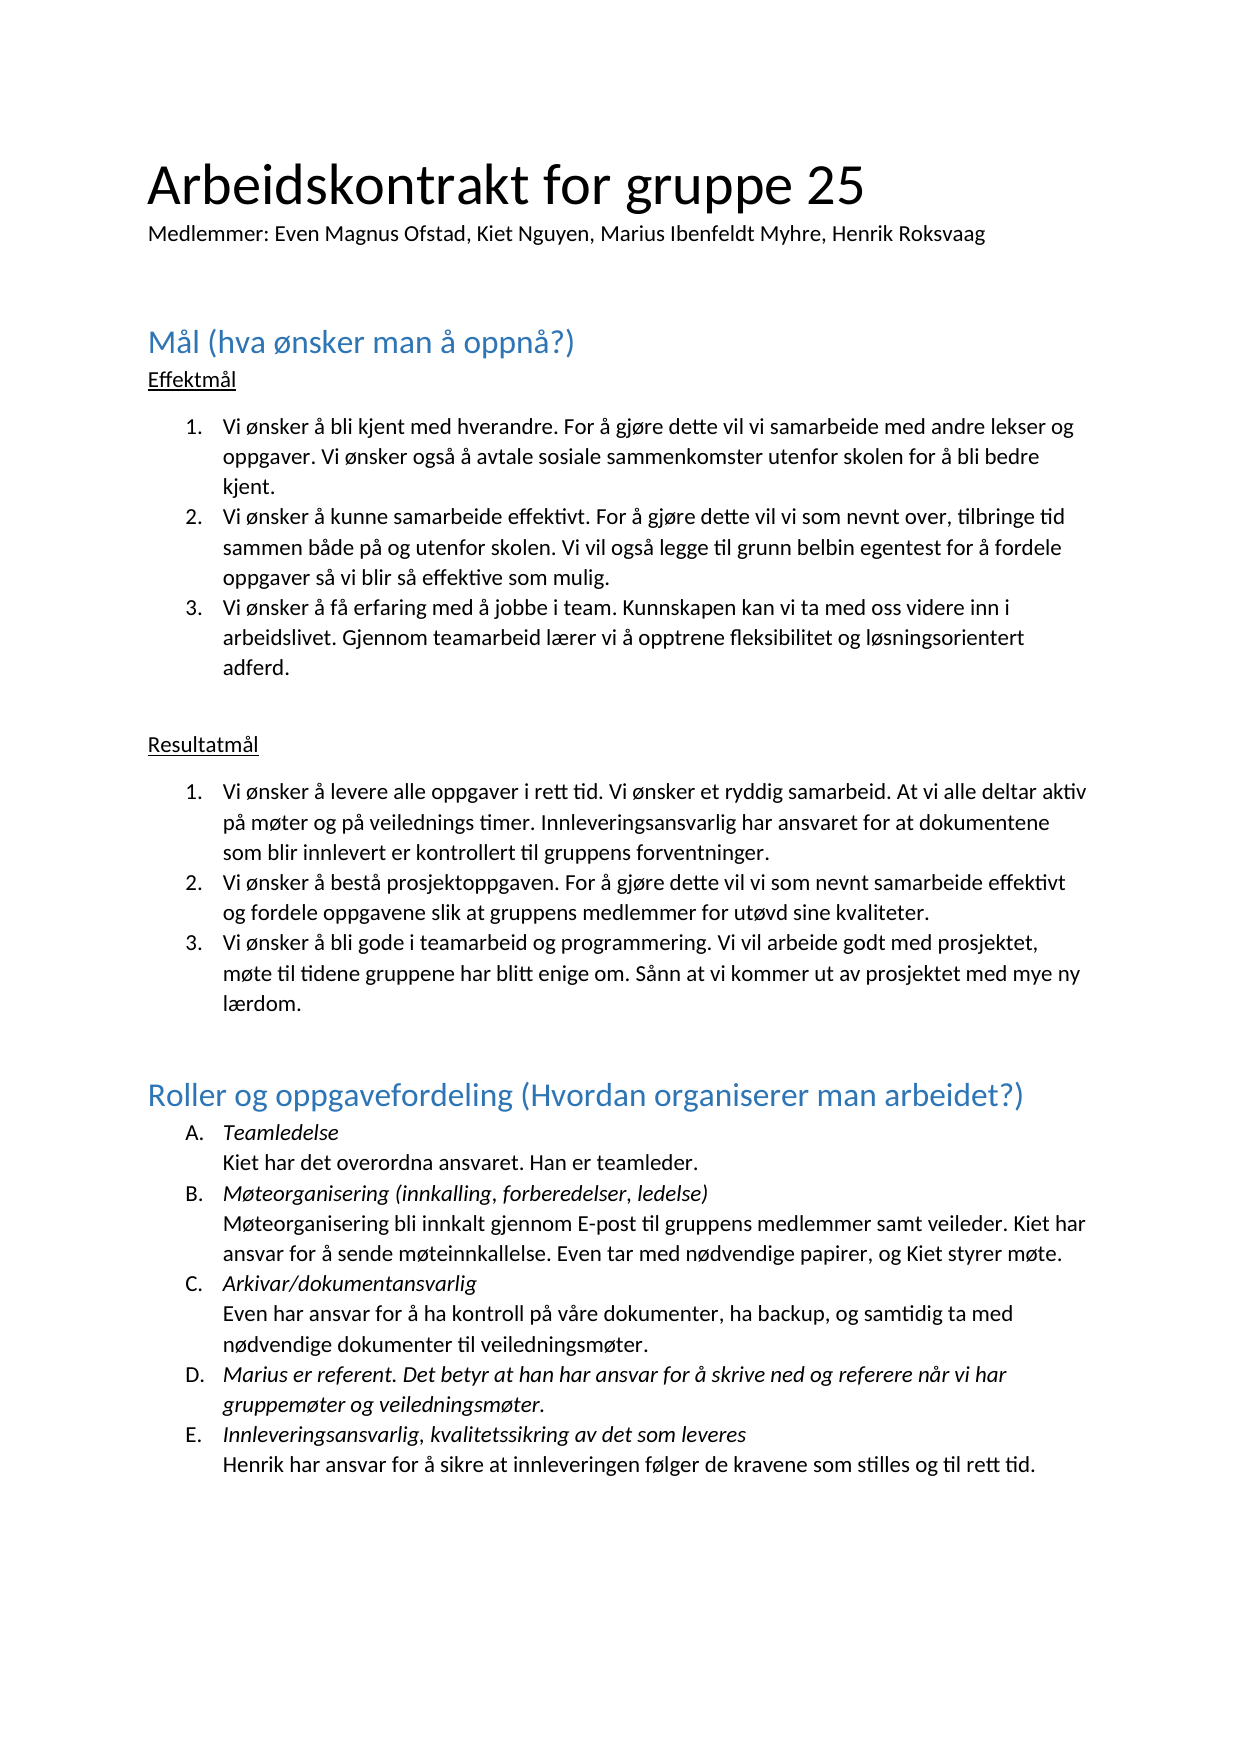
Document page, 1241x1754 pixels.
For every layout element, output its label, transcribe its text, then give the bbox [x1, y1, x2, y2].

list Vi ønsker å kunne samarbeide effektivt. For å gjøre dette vil vi som nevnt over, tilbringe tid sammen både på og utenfor skolen. Vi vil også legge til grunn belbin egentest for å fordele oppgaver så vi blir så effektive som mulig. [185, 502, 1093, 591]
text Medlemmer: Even Magnus Ofstad, Kiet Nguyen, Marius Ibenfeldt Myhre, Henrik Roksvaag [148, 219, 1093, 247]
title Arbeidskontrakt for gruppe 25 [148, 148, 1093, 219]
list Marius er referent. Det betyr at han har ansvar for å skrive ned og referere når vi har gruppemøter og veiledningsmøter. [185, 1360, 1093, 1418]
list Møteorganisering (innkalling, forberedelser, ledelse) Møteorganisering bli innkalt gjennom E-post til gruppens medlemmer samt veileder. Kiet har ansvar for å sende møteinnkallelse. Even tar med nødvendige papirer, og Kiet styrer møte. [185, 1179, 1093, 1267]
list Teamledelse Kiet har det overordna ansvaret. Han er teamleder. [185, 1118, 1093, 1176]
list Vi ønsker å levere alle oppgaver i rett tid. Vi ønsker et ryddig samarbeid. At vi alle deltar aktiv på møter og på veilednings timer. Innleveringsansvarlig har ansvaret for at dokumentene som blir innlevert er kontrollert til gruppens forventninger. [185, 777, 1093, 866]
list Vi ønsker å få erfaring med å jobbe i team. Kunnskapen kan vi ta med oss videre inn i arbeidslivet. Gjennom teamarbeid lærer vi å opptrene fleksibilitet og løsningsorientert adferd. [185, 593, 1093, 681]
list Vi ønsker å bli gode i teamarbeid og programmering. Vi vil arbeide godt med prosjektet, møte til tidene gruppene har blitt enige om. Sånn at vi kommer ut av prosjektet med mye ny lærdom. [185, 928, 1093, 1017]
subtitle Roller og oppgavefordeling (Hvordan organiserer man arbeidet?) [148, 1074, 1093, 1115]
list Arkivar/dokumentansvarlig Even har ansvar for å ha kontroll på våre dokumenter, ha backup, og samtidig ta med nødvendige dokumenter til veiledningsmøter. [185, 1269, 1093, 1358]
list Vi ønsker å bli kjent med hverandre. For å gjøre dette vil vi samarbeide med andre lekser og oppgaver. Vi ønsker også å avtale sosiale sammenkomster utenfor skolen for å bli bedre kjent. [185, 412, 1093, 500]
text Effektmål [148, 365, 1093, 393]
subtitle Mål (hva ønsker man å oppnå?) [148, 321, 1093, 362]
list Innleveringsansvarlig, kvalitetssikring av det som leveres Henrik har ansvar for å sikre at innleveringen følger de kravene som stilles og til rett tid. [185, 1420, 1093, 1478]
text Resultatmål [148, 731, 1093, 758]
list Vi ønsker å bestå prosjektoppgaven. For å gjøre dette vil vi som nevnt samarbeide effektivt og fordele oppgavene slik at gruppens medlemmer for utøvd sine kvaliteter. [185, 868, 1093, 926]
